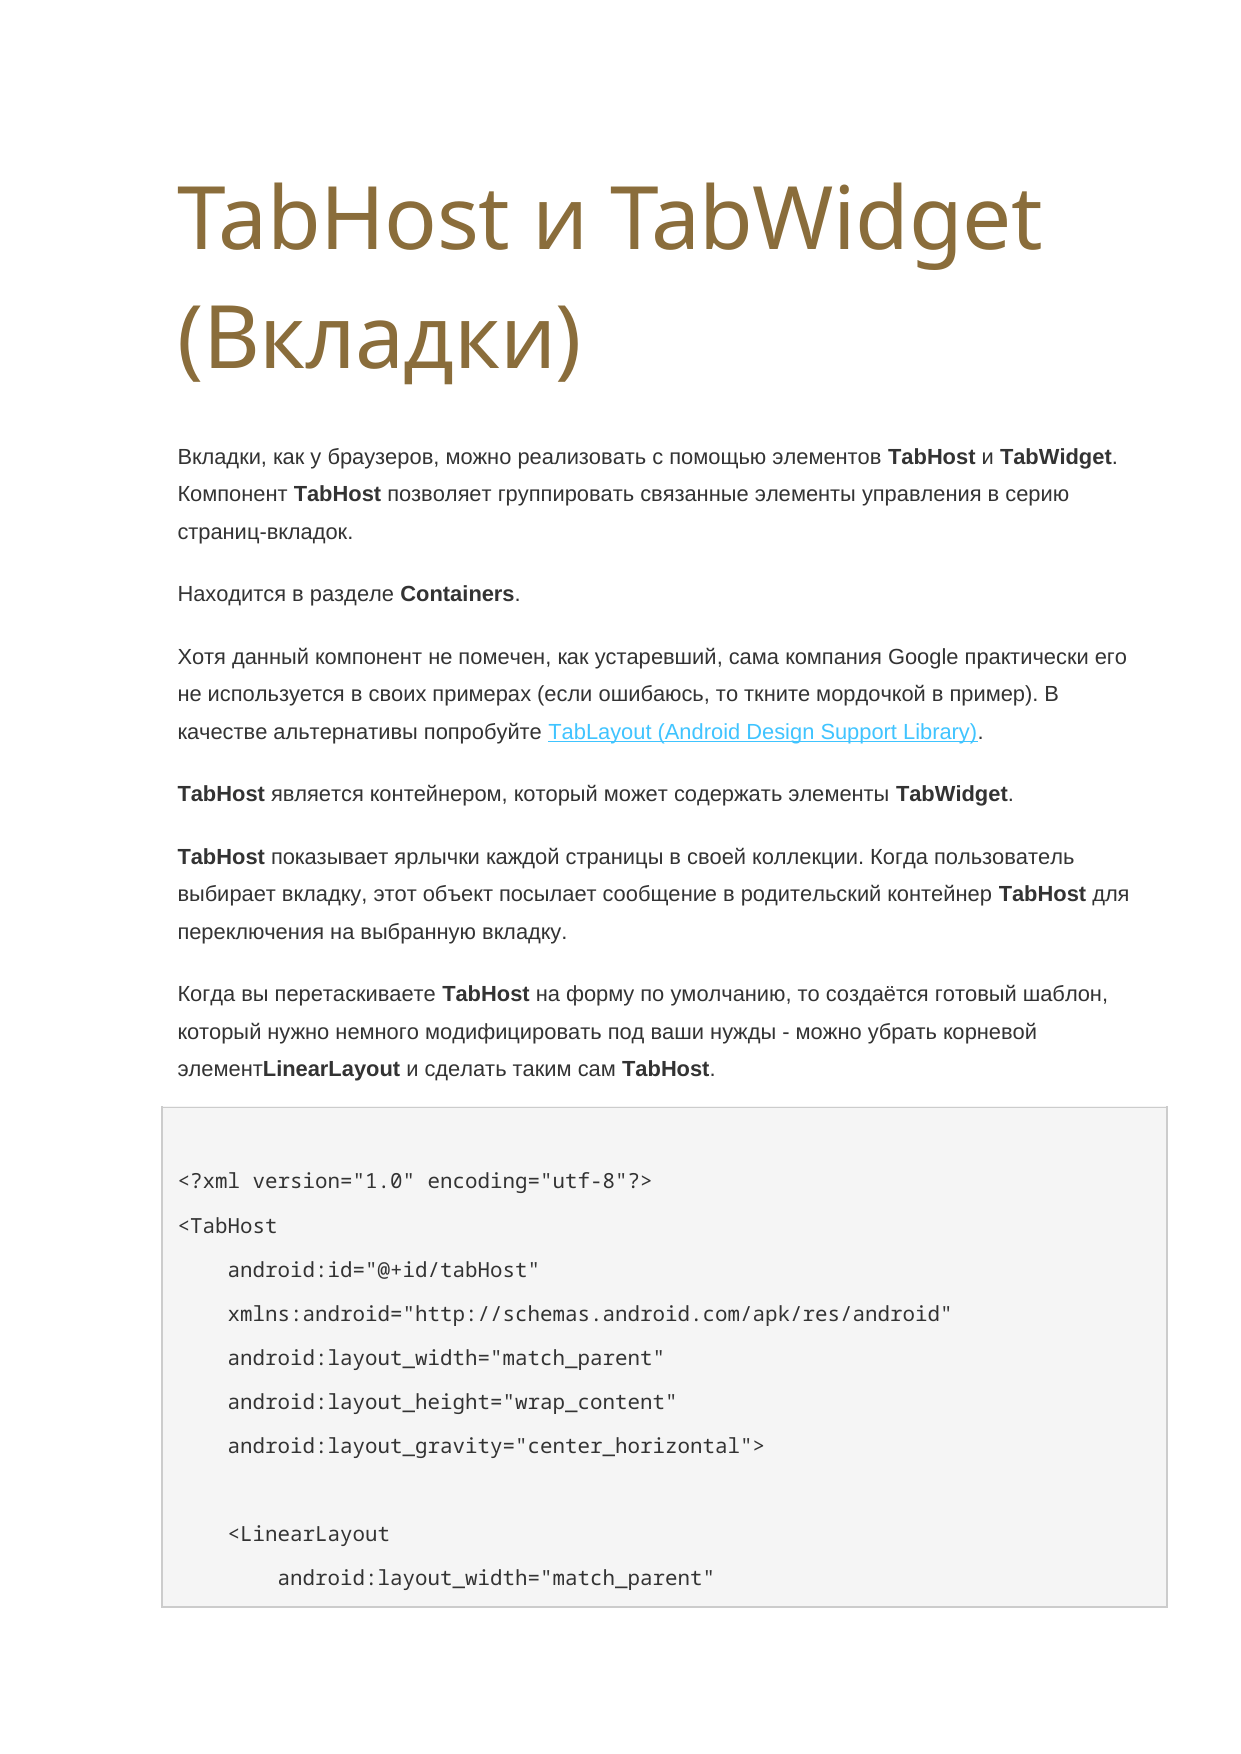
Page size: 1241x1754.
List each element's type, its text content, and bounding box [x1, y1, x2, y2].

text <?xml version="1.0" encoding="utf-8"?> [163, 1151, 1166, 1194]
text xmlns:android="http://schemas.android.com/apk/res/android" [163, 1283, 1166, 1327]
text Находится в разделе Containers. [177, 569, 1152, 606]
text android:layout_width="match_parent" [163, 1327, 1166, 1371]
text <LinearLayout [163, 1503, 1166, 1547]
text android:id="@+id/tabHost" [163, 1239, 1166, 1283]
text TabHost является контейнером, который может содержать элементы TabWidget. [177, 769, 1152, 806]
text Хотя данный компонент не помечен, как устаревший, сама компания Google практически его не используется в своих примерах (если ошибаюсь, то ткните мордочкой в пример). В качестве альтернативы попробуйте TabLayout (Android Design Support Library). [177, 631, 1152, 744]
text Когда вы перетаскиваете TabHost на форму по умолчанию, то создаётся готовый шаблон, который нужно немного модифицировать под ваши нужды - можно убрать корневой элементLinearLayout и сделать таким сам TabHost. [177, 969, 1152, 1081]
text <TabHost [163, 1194, 1166, 1239]
text android:layout_width="match_parent" [163, 1547, 1166, 1606]
text TabHost и TabWidget (Вкладки) [177, 156, 1152, 394]
text Вкладки, как у браузеров, можно реализовать с помощью элементов TabHost и TabWidget. Компонент TabHost позволяет группировать связанные элементы управления в серию страниц-вкладок. [177, 431, 1152, 544]
text android:layout_gravity="center_horizontal"> [163, 1415, 1166, 1459]
text TabHost показывает ярлычки каждой страницы в своей коллекции. Когда пользователь выбирает вкладку, этот объект посылает сообщение в родительский контейнер TabHost для переключения на выбранную вкладку. [177, 831, 1152, 944]
text android:layout_height="wrap_content" [163, 1371, 1166, 1415]
